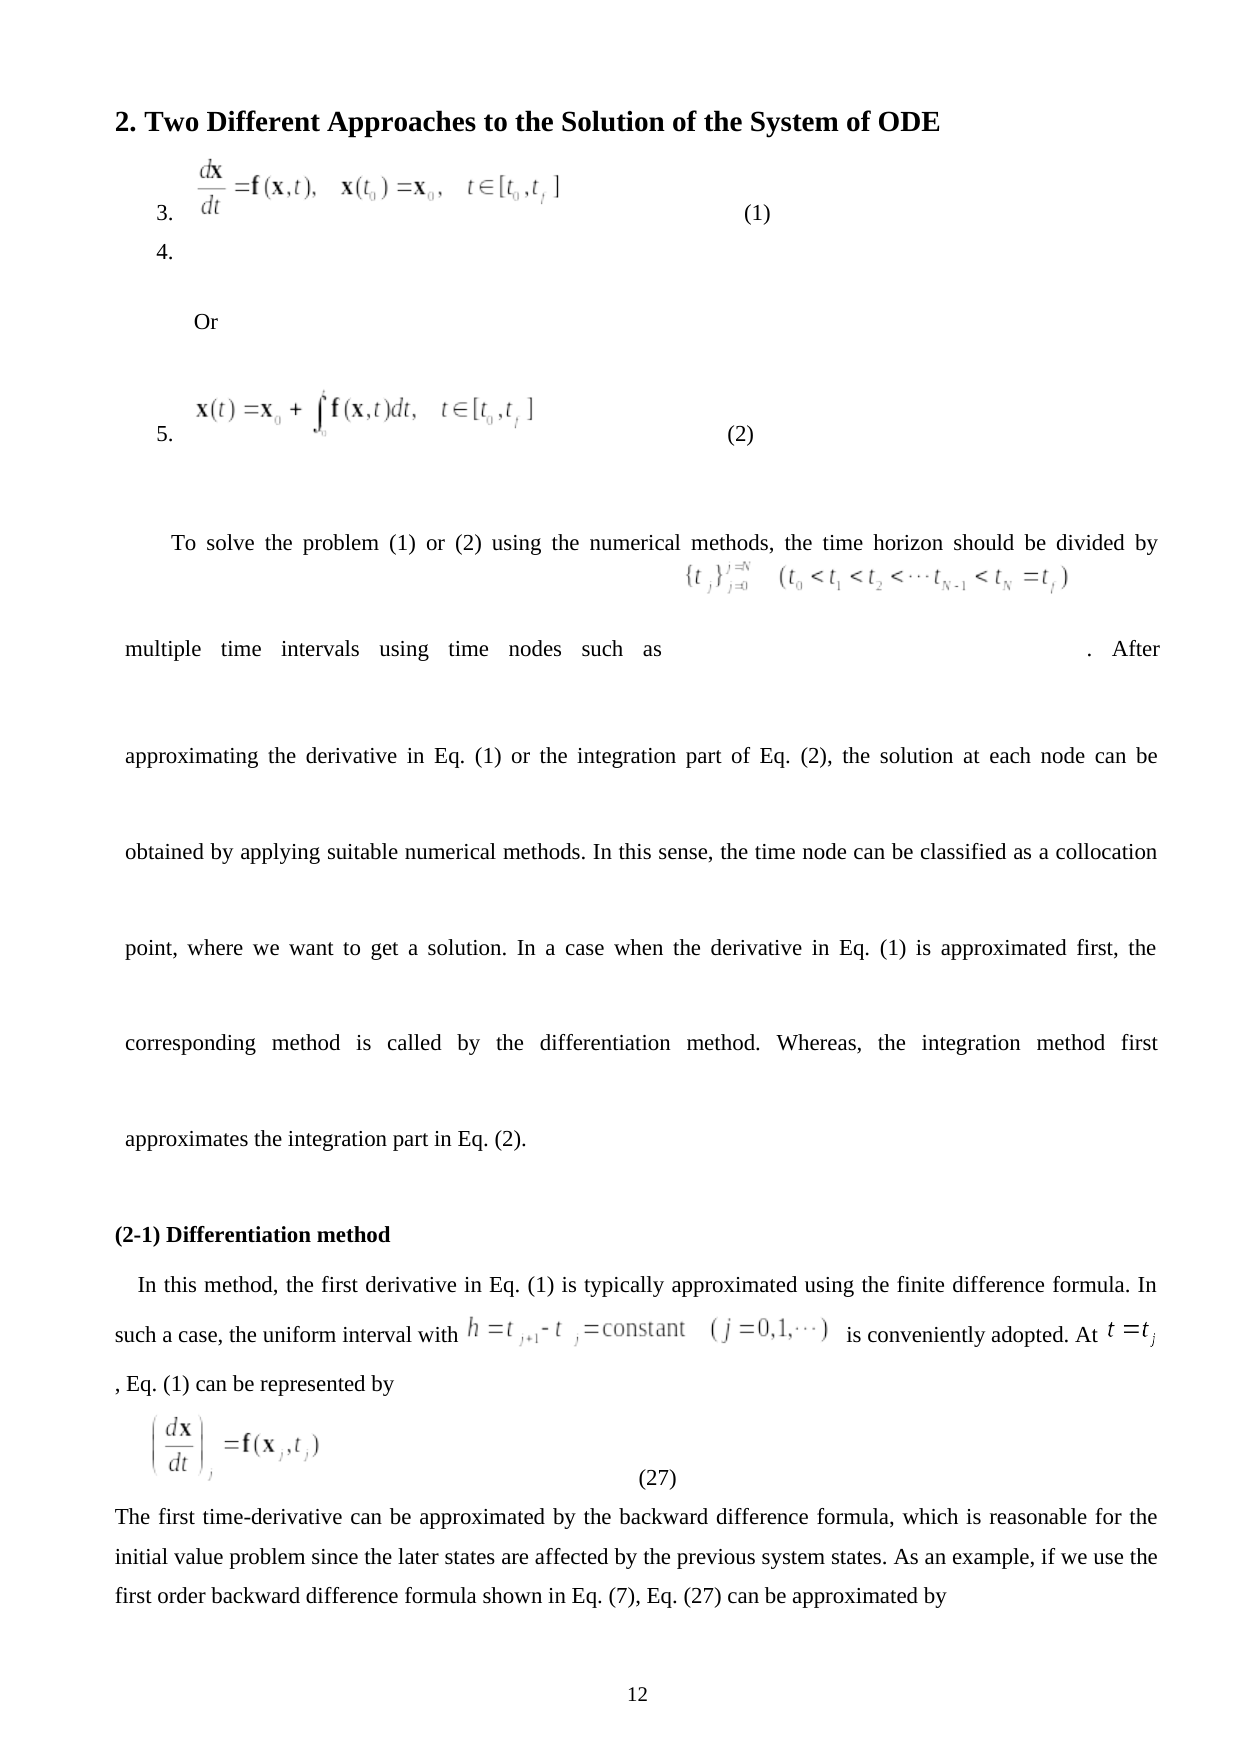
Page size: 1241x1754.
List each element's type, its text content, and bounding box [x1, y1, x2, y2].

list (1) [156, 154, 1160, 225]
list Two Different Approaches to the Solution of the System of ODE [114, 104, 1160, 138]
list Or [156, 238, 1160, 334]
text In this method, the first derivative in Eq. (1) is typically approximated using the finite difference formula. In such a case, the uniform interval with is conveniently adopted. At , Eq. (1) can be represented by [114, 1272, 1160, 1396]
text The first time-derivative can be approximated by the backward difference formula, which is reasonable for the initial value problem since the later states are affected by the previous system states. As an example, if we use the first order backward difference formula shown in Eq. (7), Eq. (27) can be approximated by [114, 1503, 1160, 1609]
text (2-1) Differentiation method [114, 1152, 1160, 1247]
list (2) [156, 382, 1160, 446]
text (27) [114, 1409, 1160, 1490]
text To solve the problem (1) or (2) using the numerical methods, the time horizon should be divided by multiple time intervals using time nodes such as . After approximating the derivative in Eq. (1) or the integration part of Eq. (2), the solution at each node can be obtained by applying suitable numerical methods. In this sense, the time node can be classified as a collocation point, where we want to get a solution. In a case when the derivative in Eq. (1) is approximated first, the corresponding method is called by the differentiation method. Whereas, the integration method first approximates the integration part in Eq. (2). [125, 459, 1160, 1152]
